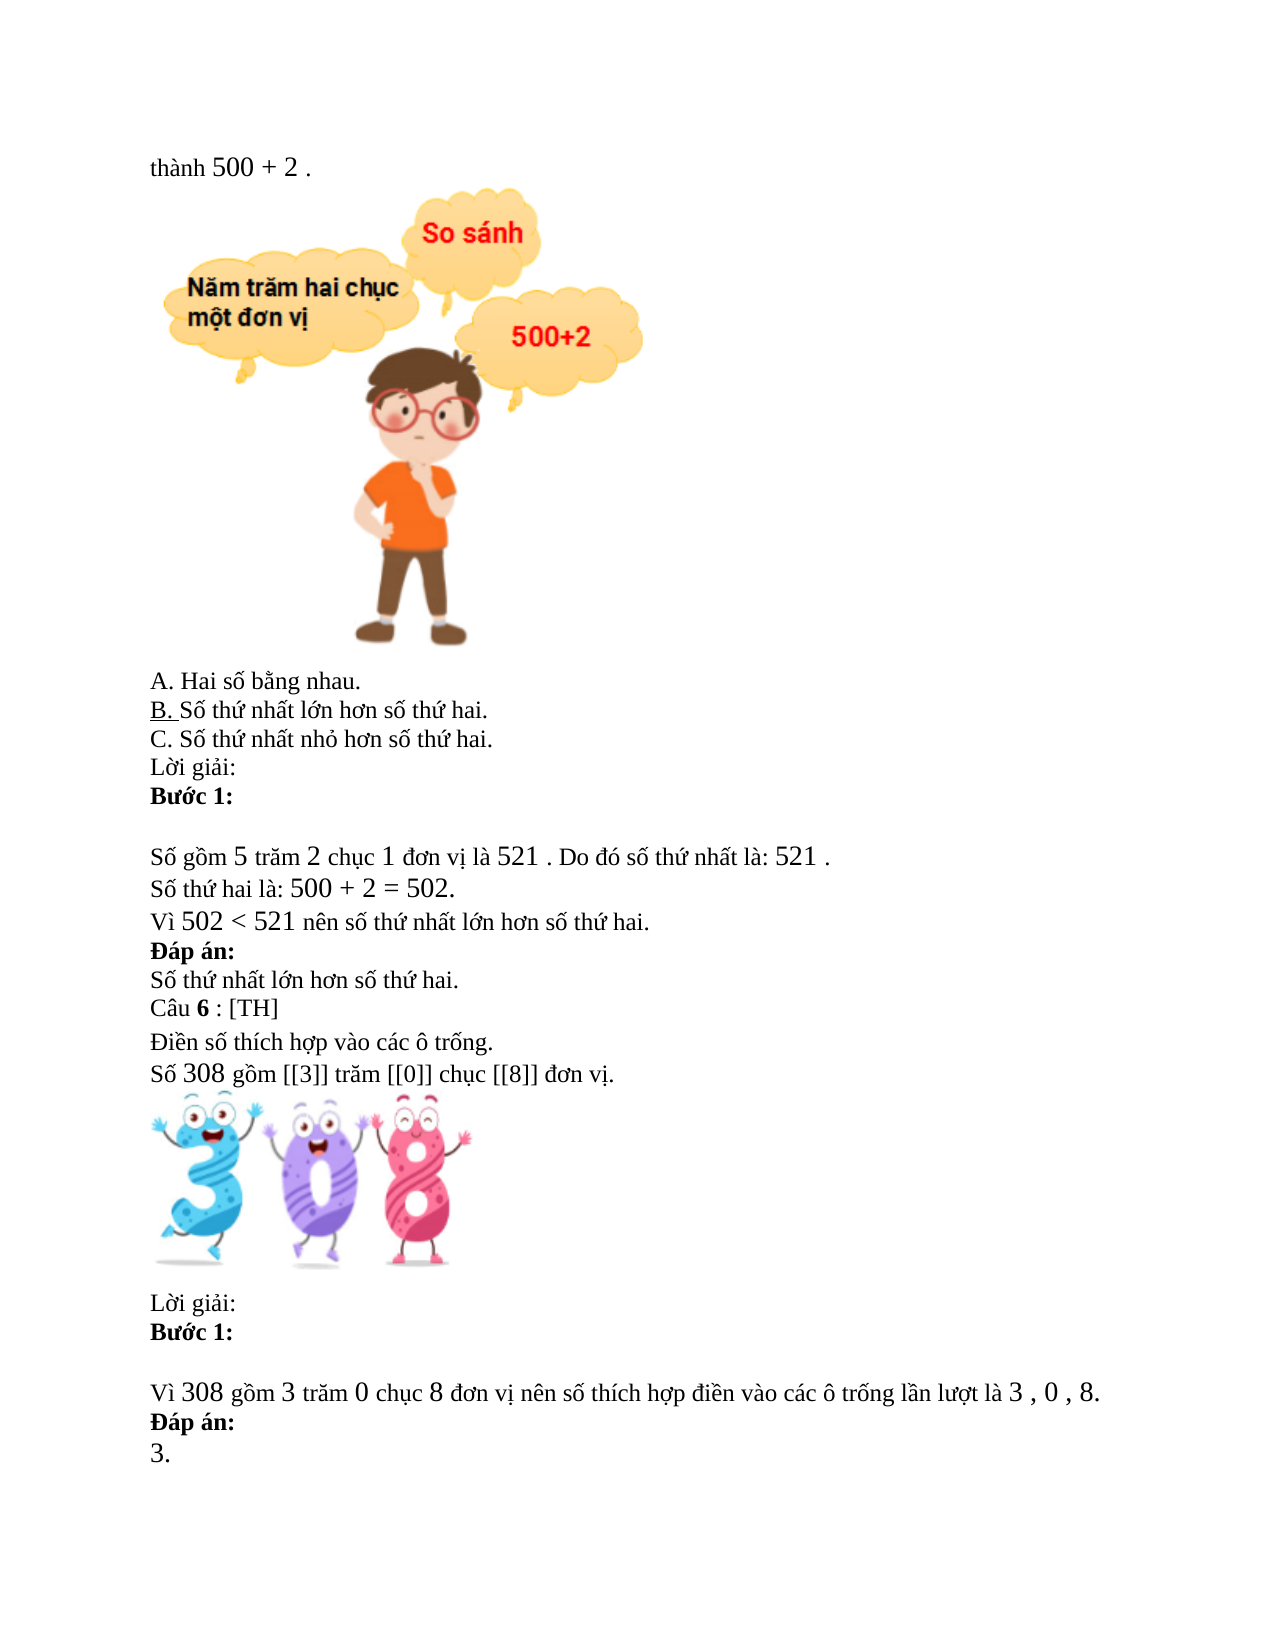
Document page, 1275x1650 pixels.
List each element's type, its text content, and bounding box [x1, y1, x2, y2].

picture [150, 1088, 487, 1284]
text Lời giải: [150, 1288, 1125, 1317]
text B. Số thứ nhất lớn hơn số thứ hai. [150, 695, 1125, 724]
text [150, 1346, 1125, 1468]
picture [150, 182, 668, 662]
text Số gồm 5 trăm 2 chục 1 đơn vị là 521 . Do đó số thứ nhất là: 521 . Số thứ hai là: 500 + 2 = 502. Vì 502 < 521 nên số thứ nhất lớn hơn số thứ hai. Đáp án: Số thứ nhất lớn hơn số thứ hai. [150, 810, 1125, 993]
text C. Số thứ nhất nhỏ hơn số thứ hai. [150, 724, 1125, 752]
text Bước 1: [150, 781, 1125, 810]
text Bước 1: [150, 1317, 1125, 1346]
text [150, 150, 1125, 661]
text Câu 6 : [TH] [150, 993, 1125, 1022]
text Lời giải: [150, 752, 1125, 781]
text A. Hai số bằng nhau. [150, 666, 1125, 695]
